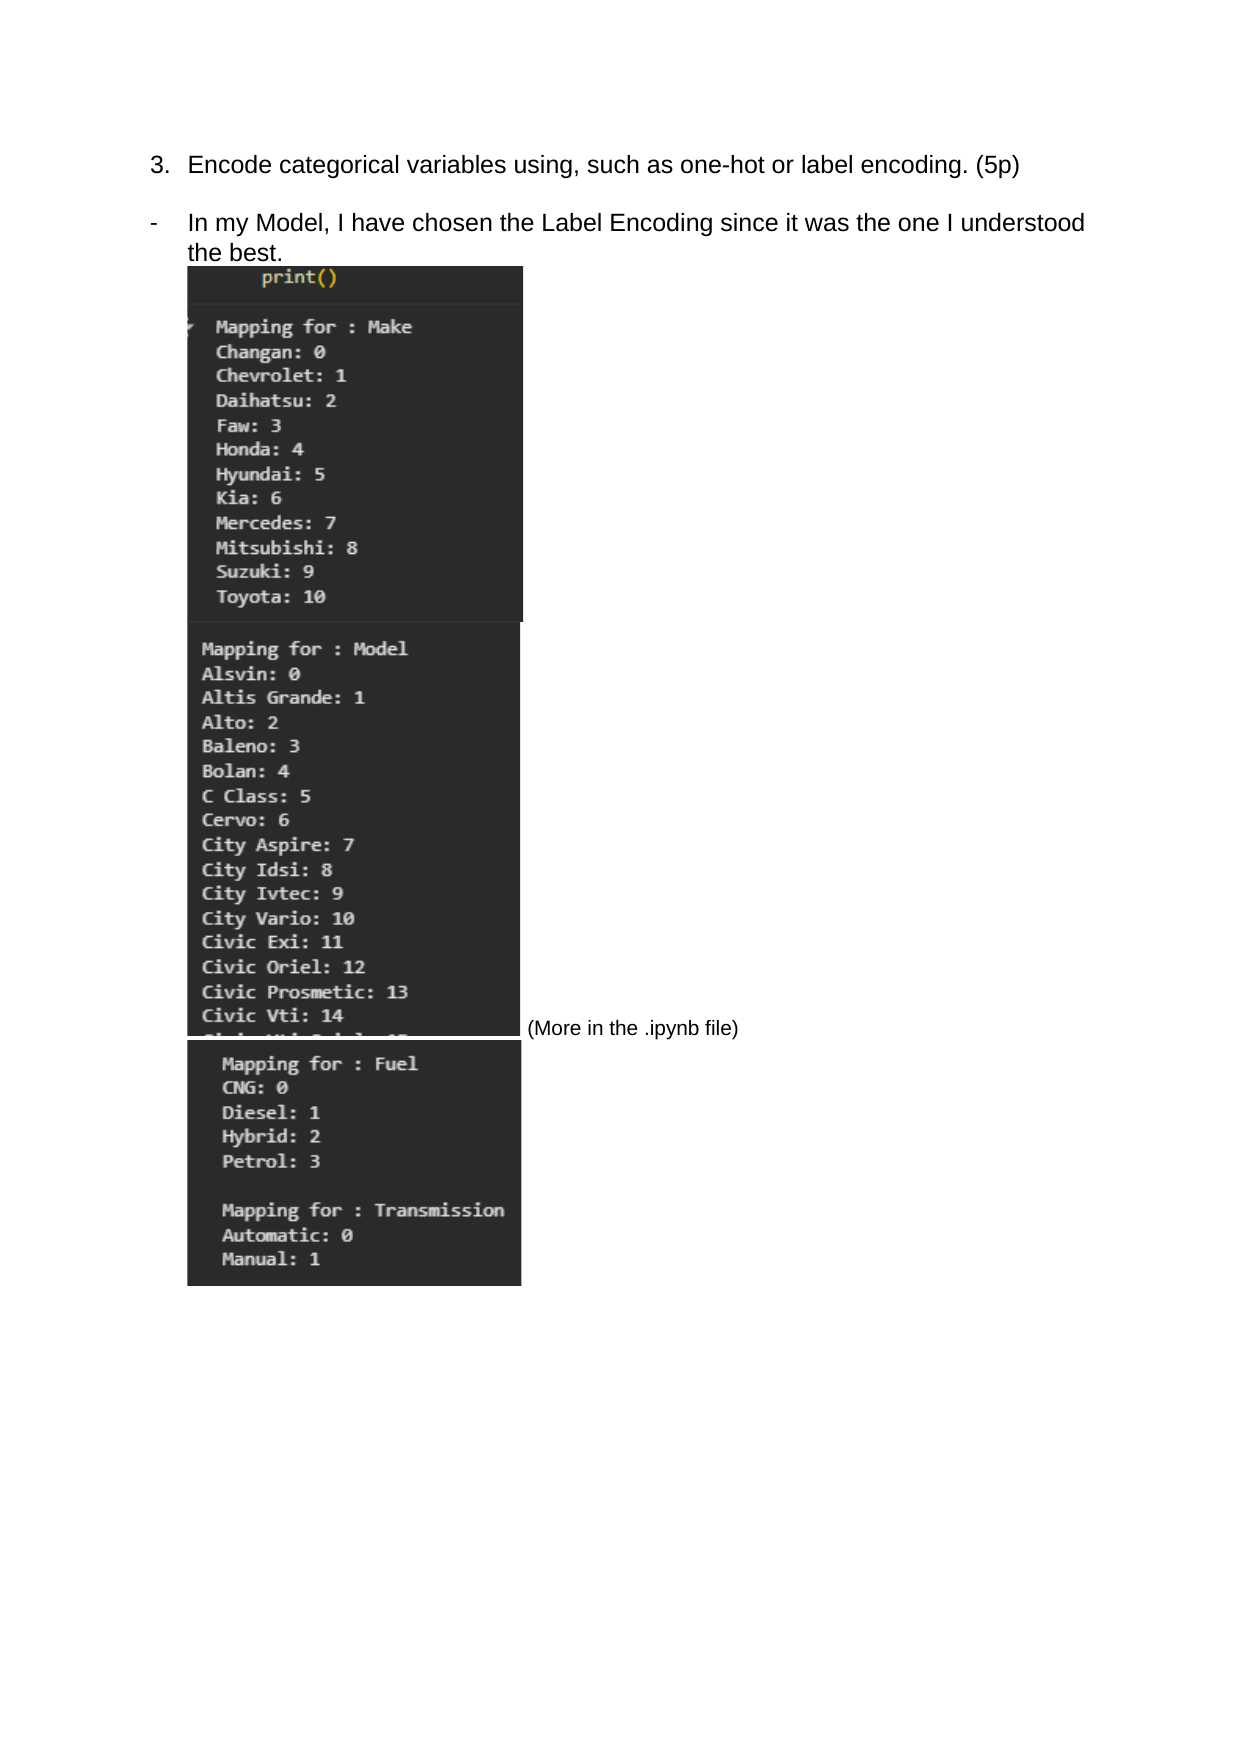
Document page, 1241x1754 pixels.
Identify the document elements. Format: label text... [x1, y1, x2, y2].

list Encode categorical variables using, such as one-hot or label encoding. (5p) [150, 150, 1128, 179]
list (More in the .ipynb file) [187, 621, 1128, 1285]
picture [187, 266, 524, 1036]
list In my Model, I have chosen the Label Encoding since it was the one I understood the best. [150, 207, 1128, 267]
picture [187, 1040, 522, 1286]
